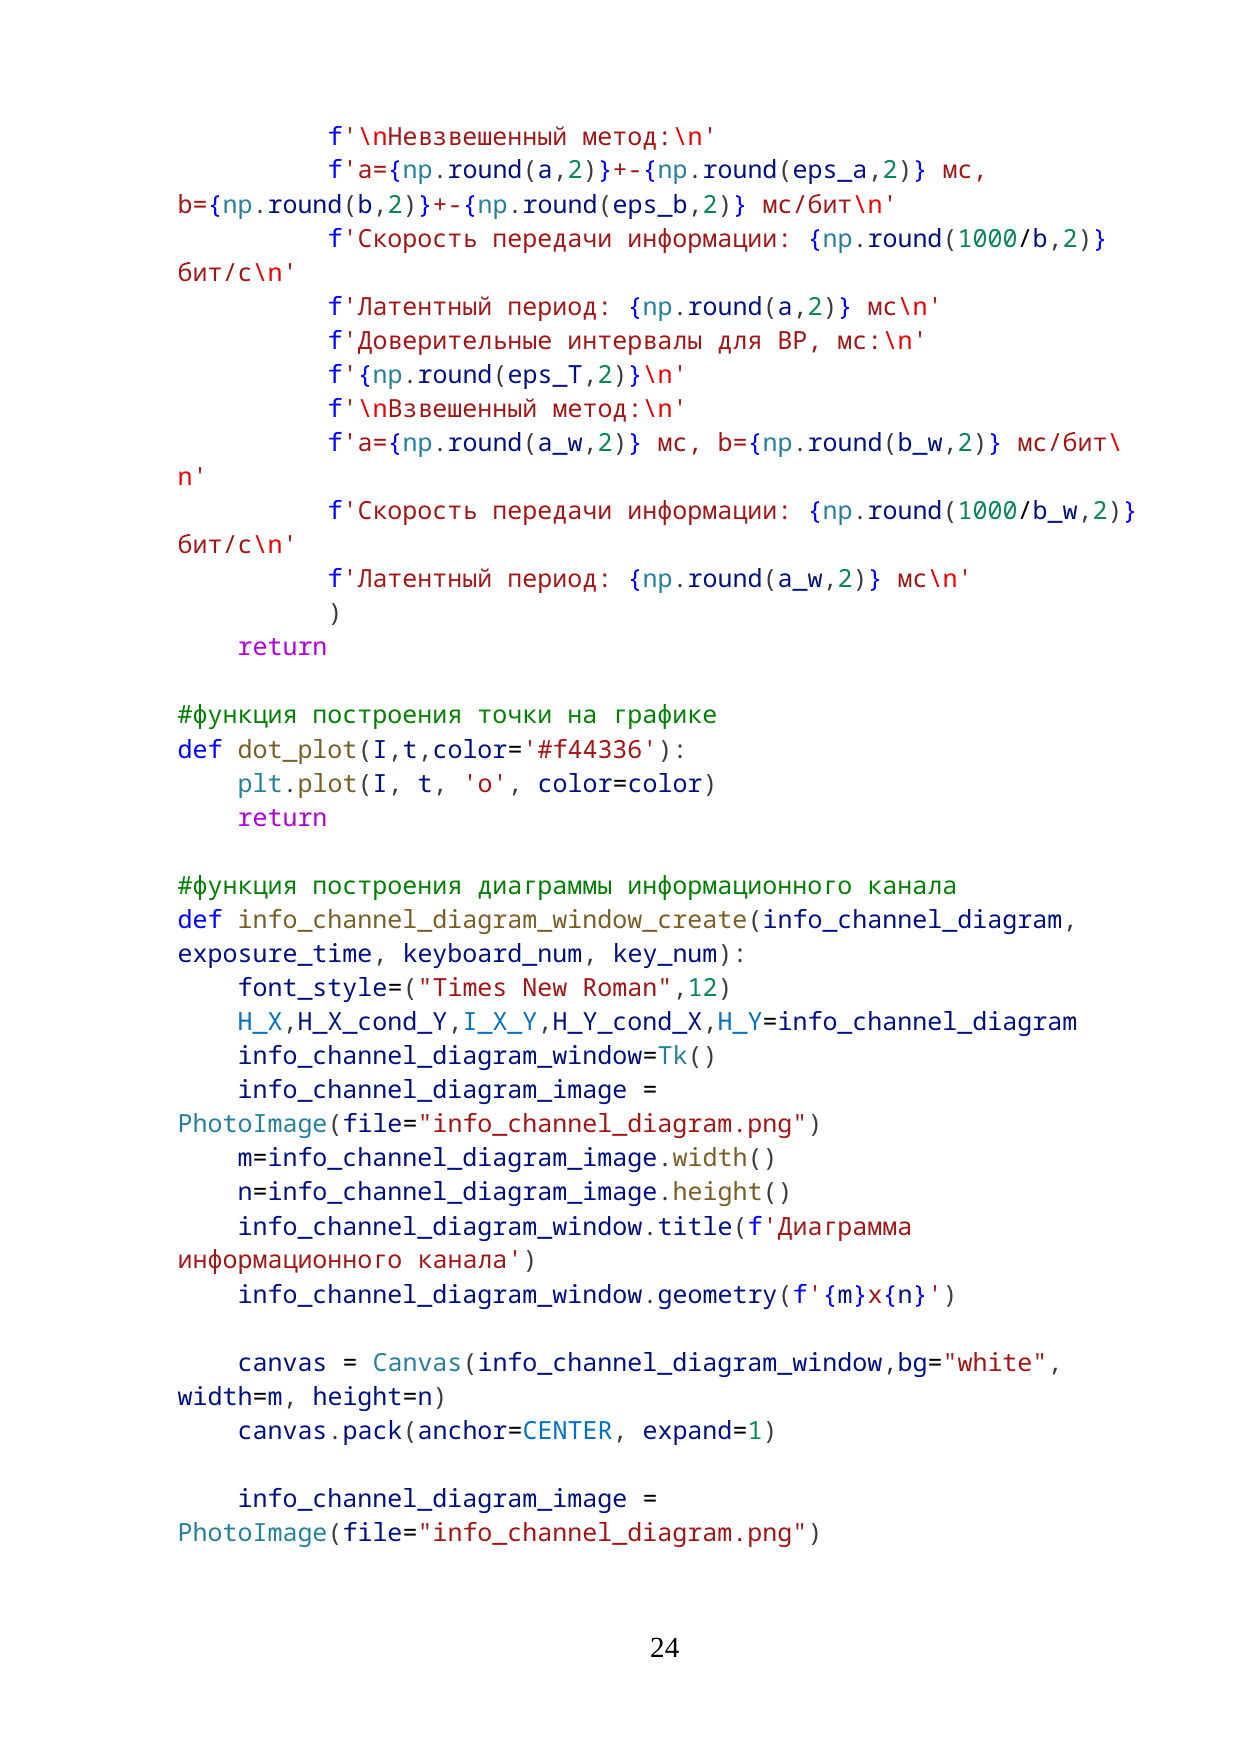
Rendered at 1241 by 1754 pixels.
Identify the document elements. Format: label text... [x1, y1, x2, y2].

text info_channel_diagram_window=Tk() [177, 1038, 1152, 1072]
text f'Латентный период: {np.round(a,2)} мс\n' [177, 288, 1152, 322]
text plt.plot(I, t, 'o', color=color) [177, 765, 1152, 799]
text f'a={np.round(a,2)}+-{np.round(eps_a,2)} мс, b={np.round(b,2)}+-{np.round(eps_b,2)} мс/бит\n' [177, 152, 1152, 220]
text f'Скорость передачи информации: {np.round(1000/b_w,2)} бит/с\n' [177, 493, 1152, 561]
text return [177, 629, 1152, 663]
text #функция построения точки на графике [177, 697, 1152, 731]
text m=info_channel_diagram_image.width() [177, 1140, 1152, 1174]
text def dot_plot(I,t,color='#f44336'): [177, 731, 1152, 765]
text n=info_channel_diagram_image.height() [177, 1174, 1152, 1208]
text f'Доверительные интервалы для ВР, мс:\n' [177, 322, 1152, 357]
text info_channel_diagram_window.geometry(f'{m}x{n}') [177, 1276, 1152, 1310]
text canvas = Canvas(info_channel_diagram_window,bg="white", width=m, height=n) [177, 1344, 1152, 1412]
text f'Скорость передачи информации: {np.round(1000/b,2)} бит/с\n' [177, 220, 1152, 288]
text f'a={np.round(a_w,2)} мс, b={np.round(b_w,2)} мс/бит\n' [177, 425, 1152, 493]
text font_style=("Times New Roman",12) [177, 970, 1152, 1004]
text info_channel_diagram_image = PhotoImage(file="info_channel_diagram.png") [177, 1481, 1152, 1549]
text f'Латентный период: {np.round(a_w,2)} мс\n' [177, 561, 1152, 595]
text f'\nВзвешенный метод:\n' [177, 391, 1152, 425]
text canvas.pack(anchor=CENTER, expand=1) [177, 1412, 1152, 1447]
text f'\nНевзвешенный метод:\n' [177, 118, 1152, 152]
text return [177, 799, 1152, 833]
text ) [177, 595, 1152, 629]
text f'{np.round(eps_T,2)}\n' [177, 357, 1152, 391]
text info_channel_diagram_window.title(f'Диаграмма информационного канала') [177, 1208, 1152, 1276]
text #функция построения диаграммы информационного канала [177, 867, 1152, 902]
text info_channel_diagram_image = PhotoImage(file="info_channel_diagram.png") [177, 1072, 1152, 1140]
text H_X,H_X_cond_Y,I_X_Y,H_Y_cond_X,H_Y=info_channel_diagram [177, 1004, 1152, 1038]
text def info_channel_diagram_window_create(info_channel_diagram, exposure_time, keyboard_num, key_num): [177, 902, 1152, 970]
